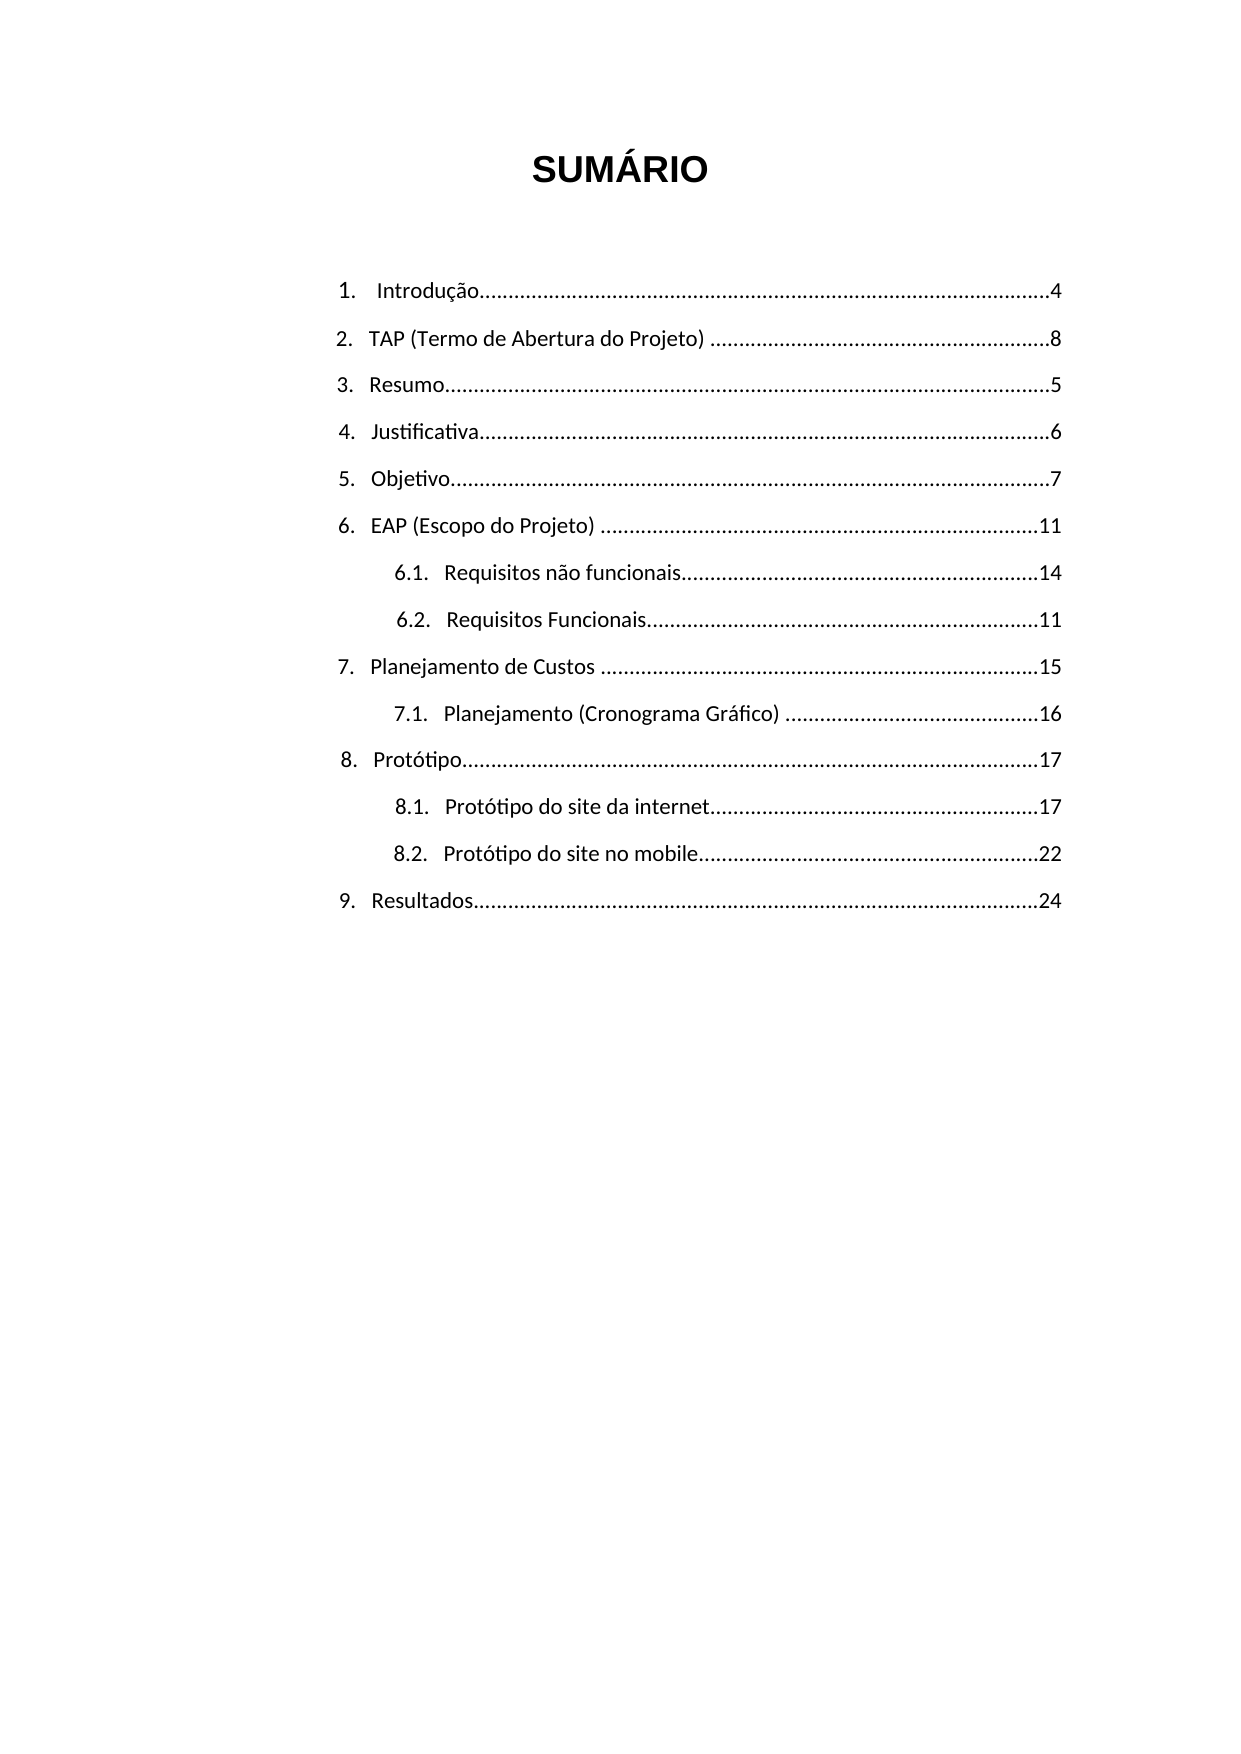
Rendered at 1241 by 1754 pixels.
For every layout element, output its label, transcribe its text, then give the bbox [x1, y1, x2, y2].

text 9. Resultados..................................................................................................24 [177, 886, 1063, 914]
text 7.1. Planejamento (Cronograma Gráfico) ............................................16 [177, 699, 1063, 727]
text 2. TAP (Termo de Abertura do Projeto) ...........................................................8 [177, 324, 1063, 352]
text 7. Planejamento de Custos ............................................................................15 [177, 652, 1063, 680]
text 8.1. Protótipo do site da internet.........................................................17 [177, 792, 1063, 820]
text SUMÁRIO [177, 148, 1063, 191]
text 1. Introdução...................................................................................................4 [177, 274, 1063, 304]
text 5. Objetivo........................................................................................................7 [177, 464, 1063, 492]
text 8.2. Protótipo do site no mobile...........................................................22 [177, 839, 1063, 867]
text 6. EAP (Escopo do Projeto) ............................................................................11 [177, 511, 1063, 539]
text 6.1. Requisitos não funcionais..............................................................14 [177, 558, 1063, 586]
text 4. Justificativa...................................................................................................6 [177, 417, 1063, 445]
text 6.2. Requisitos Funcionais....................................................................11 [177, 605, 1063, 633]
text 8. Protótipo....................................................................................................17 [177, 746, 1063, 773]
text 3. Resumo.........................................................................................................5 [177, 371, 1063, 398]
